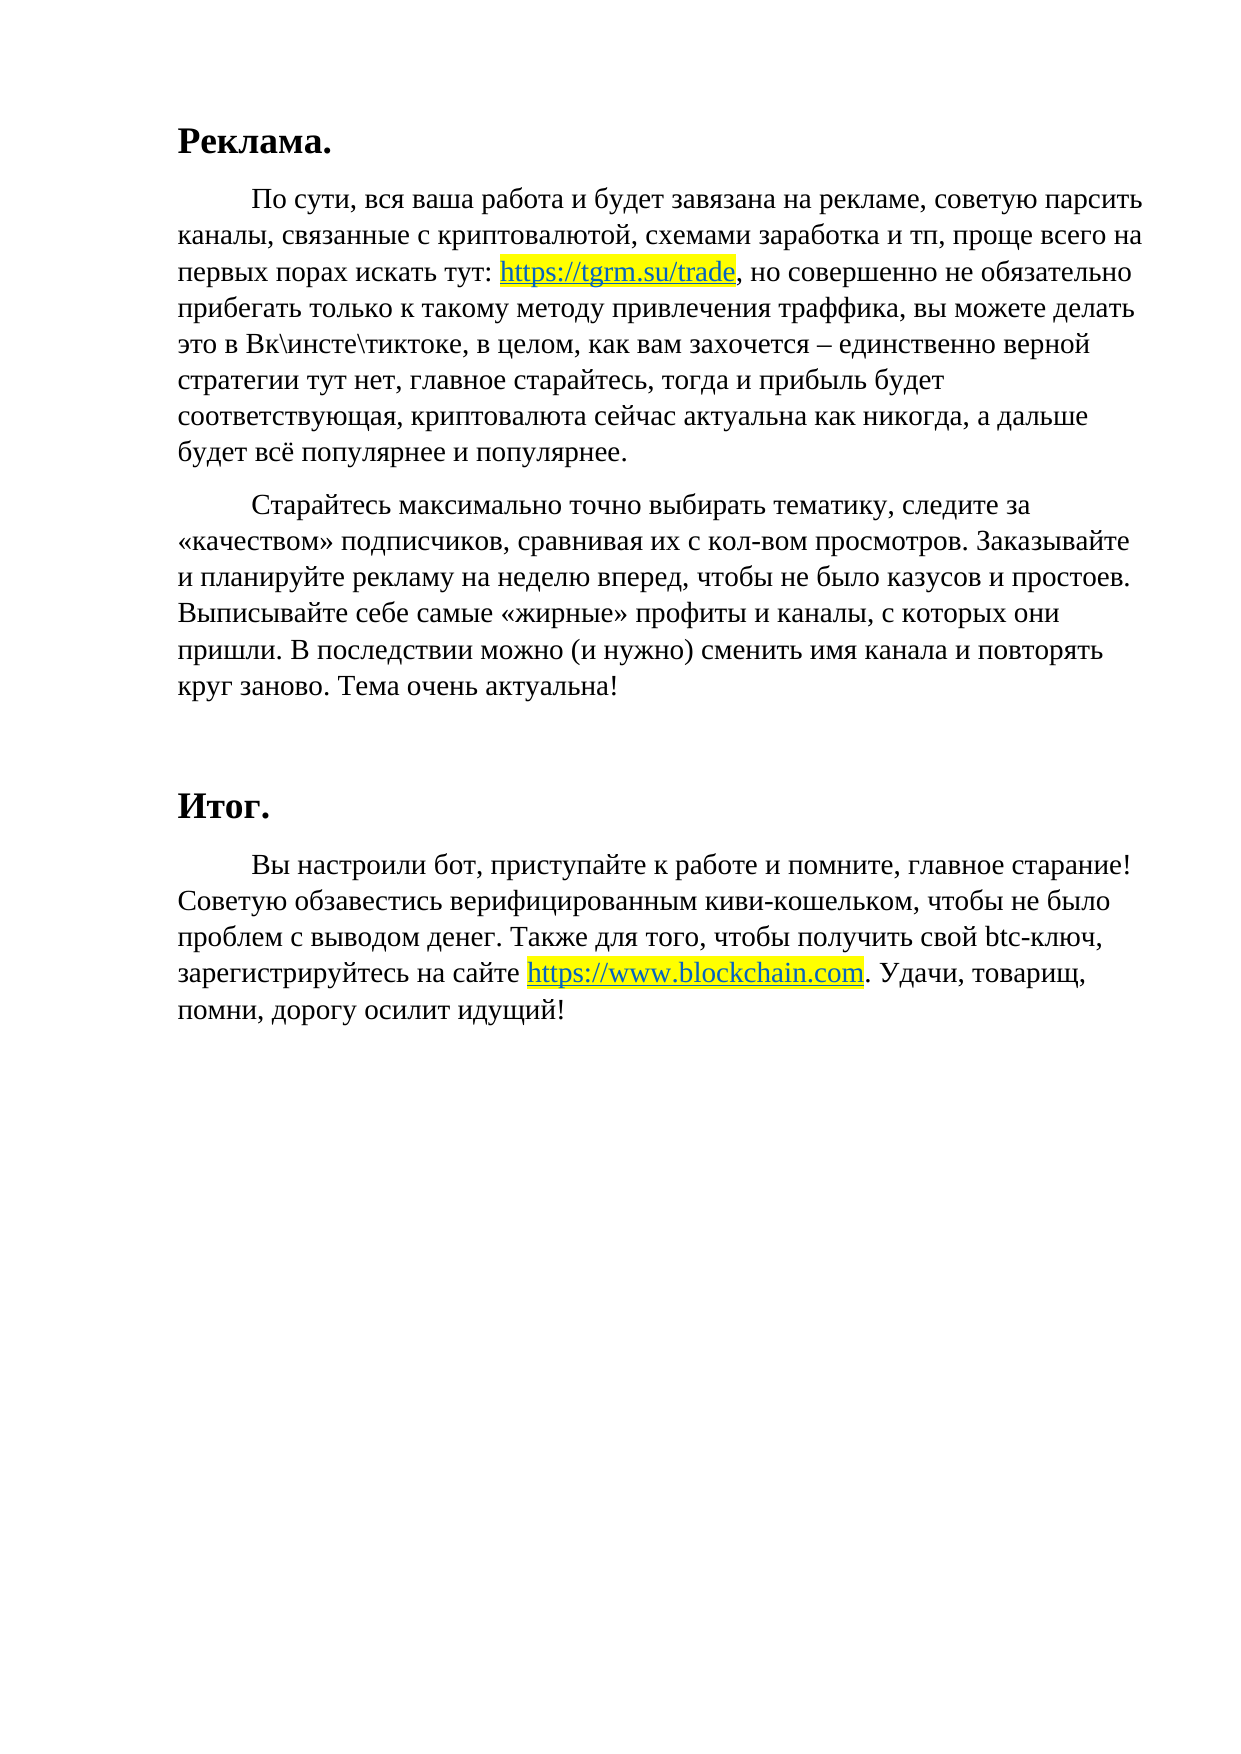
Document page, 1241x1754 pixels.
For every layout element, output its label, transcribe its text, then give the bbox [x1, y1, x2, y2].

text Итог. [177, 784, 1152, 827]
text Реклама. [177, 118, 1152, 161]
text По сути, вся ваша работа и будет завязана на рекламе, советую парсить каналы, связанные с криптовалютой, схемами заработка и тп, проще всего на первых порах искать тут: https://tgrm.su/trade, но совершенно не обязательно прибегать только к такому методу привлечения траффика, вы можете делать это в Вк\инсте\тиктоке, в целом, как вам захочется – единственно верной стратегии тут нет, главное старайтесь, тогда и прибыль будет соответствующая, криптовалюта сейчас актуальна как никогда, а дальше будет всё популярнее и популярнее. [177, 181, 1152, 468]
text Старайтесь максимально точно выбирать тематику, следите за «качеством» подписчиков, сравнивая их с кол-вом просмотров. Заказывайте и планируйте рекламу на неделю вперед, чтобы не было казусов и простоев. Выписывайте себе самые «жирные» профиты и каналы, с которых они пришли. В последствии можно (и нужно) сменить имя канала и повторять круг заново. Тема очень актуальна! [177, 487, 1152, 701]
text Вы настроили бот, приступайте к работе и помните, главное старание! Советую обзавестись верифицированным киви-кошельком, чтобы не было проблем с выводом денег. Также для того, чтобы получить свой btc-ключ, зарегистрируйтесь на сайте https://www.blockchain.com. Удачи, товарищ, помни, дорогу осилит идущий! [177, 847, 1152, 1025]
